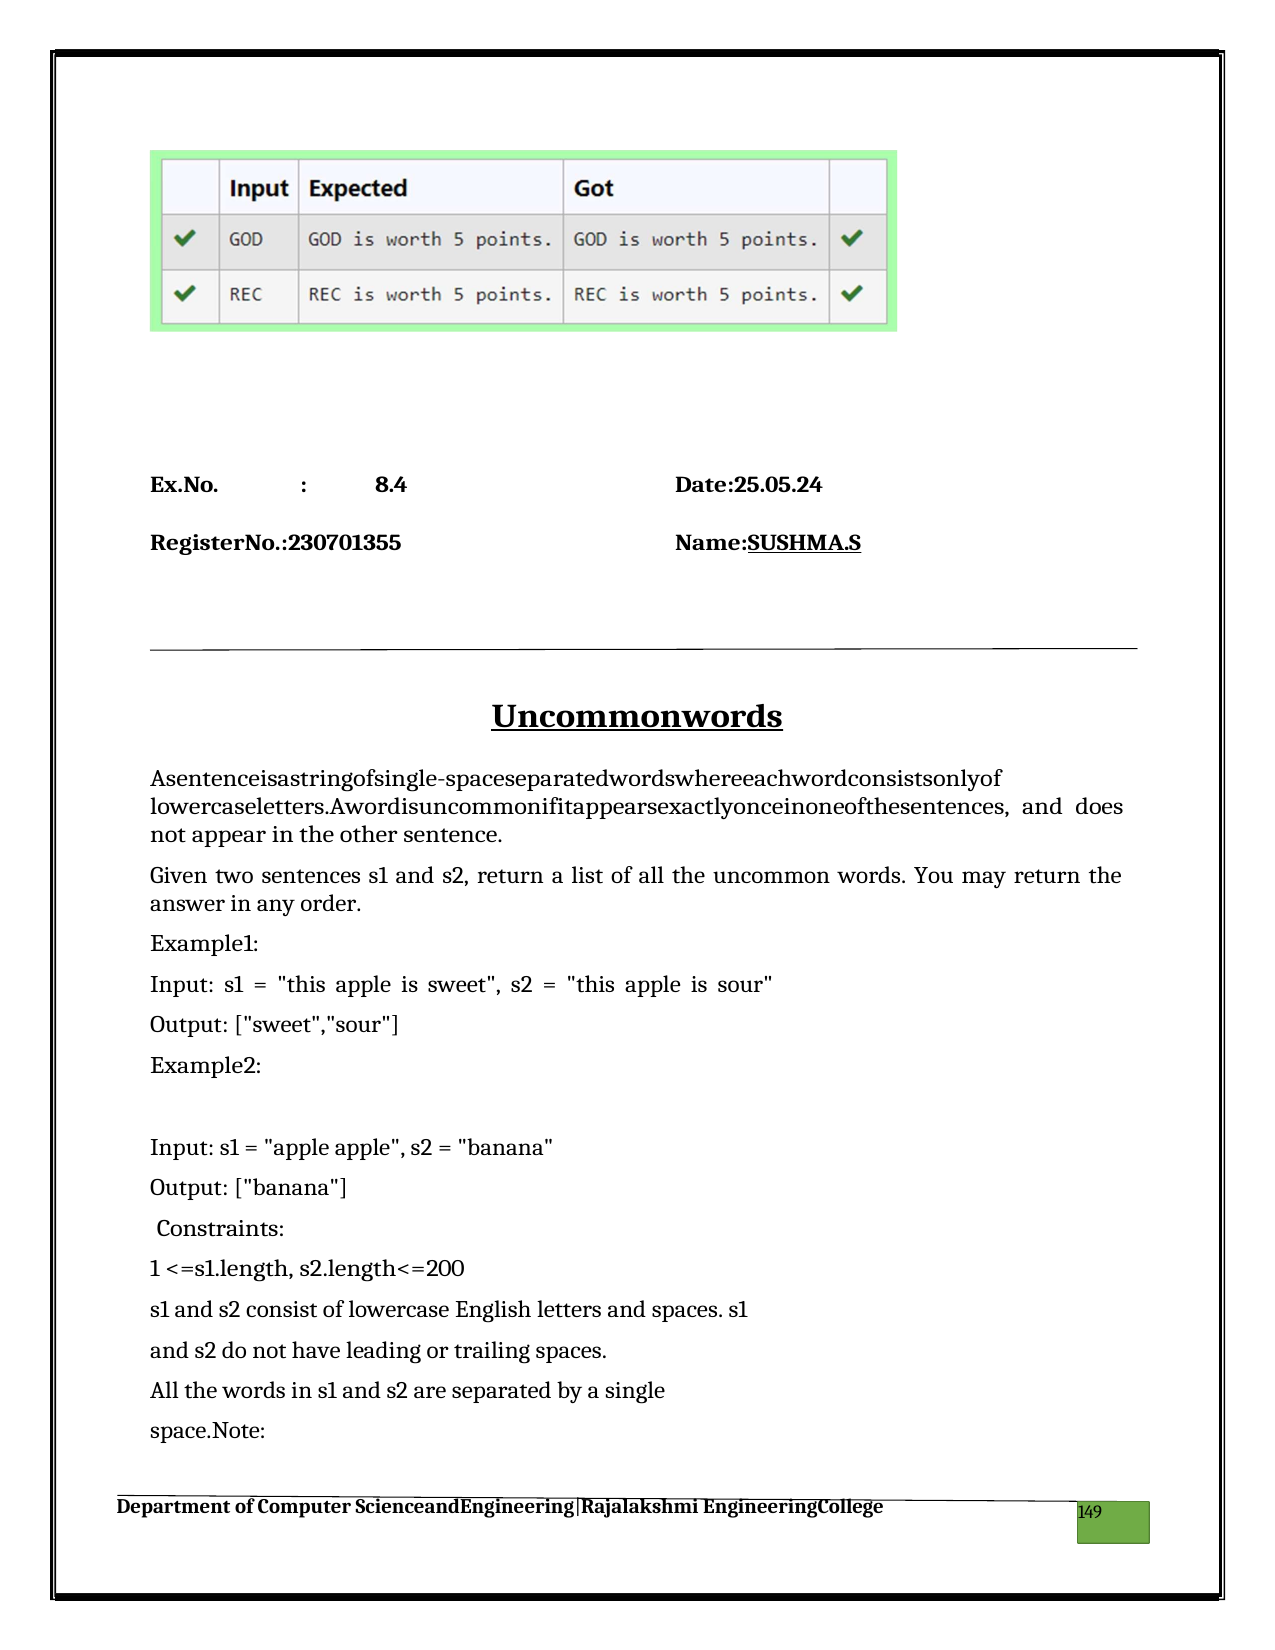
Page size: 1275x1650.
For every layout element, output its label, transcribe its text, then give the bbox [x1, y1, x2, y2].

text Input: s1 = "apple apple", s2 = "banana" Output: ["banana"] [150, 1134, 612, 1201]
text RegisterNo.:230701355 Name:SUSHMA.S [150, 529, 1135, 556]
picture [56, 1595, 1218, 1600]
text Example2: [150, 1051, 1135, 1079]
text s1 and s2 consist of lowercase English letters and spaces. s1 and s2 do not have leading or trailing spaces. [150, 1296, 783, 1364]
text 1 <=s1.length, s2.length<=200 [150, 1255, 1135, 1283]
picture [149, 150, 898, 332]
picture [56, 51, 1218, 56]
text Input: s1 = "this apple is sweet", s2 = "this apple is sour" Output: ["sweet","sour"] [150, 971, 774, 1039]
text All the words in s1 and s2 are separated by a single space.Note: [150, 1377, 783, 1444]
text Example1: [150, 930, 1135, 958]
subtitle Uncommonwords [139, 697, 1135, 735]
text Ex.No. : 8.4 Date:25.05.24 [150, 472, 1135, 498]
text Constraints: [157, 1214, 1135, 1242]
text Given two sentences s1 and s2, return a list of all the uncommon words. You may return the answer in any order. [150, 861, 1124, 917]
text Asentenceisastringofsingle-spaceseparatedwordswhereeachwordconsistsonlyof lowercaseletters.Awordisuncommonifitappearsexactlyonceinoneofthesentences, and does not appear in the other sentence. [150, 764, 1125, 849]
